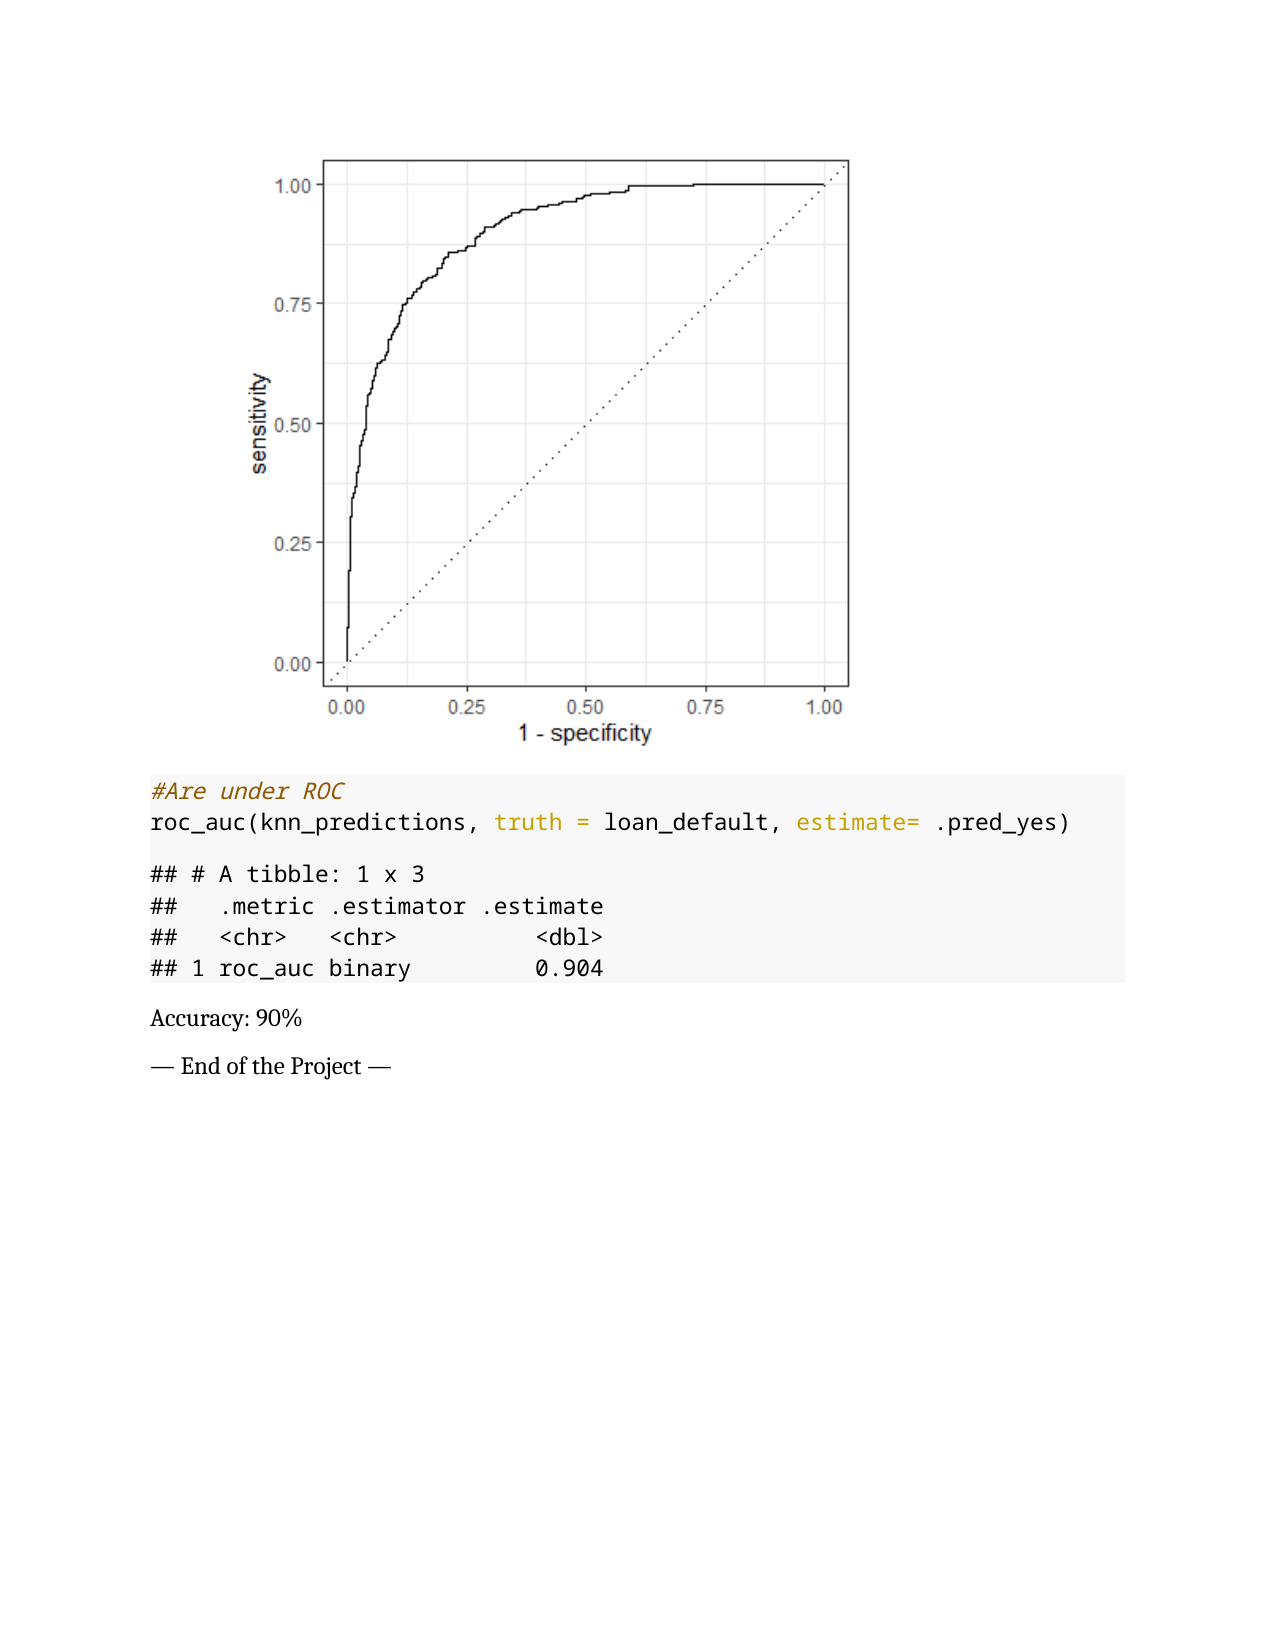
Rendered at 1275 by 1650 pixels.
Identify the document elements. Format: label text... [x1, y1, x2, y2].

text ## # A tibble: 1 x 3 ## .metric .estimator .estimate ## <chr> <chr> <dbl> ## 1 roc_auc binary 0.904 [150, 858, 1125, 983]
text #Are under ROC roc_auc(knn_predictions, truth = loan_default, estimate= .pred_yes) [342, 775, 1125, 838]
picture [168, 150, 927, 757]
text — End of the Project — [150, 1052, 1125, 1081]
text Accuracy: 90% [150, 1004, 1125, 1033]
